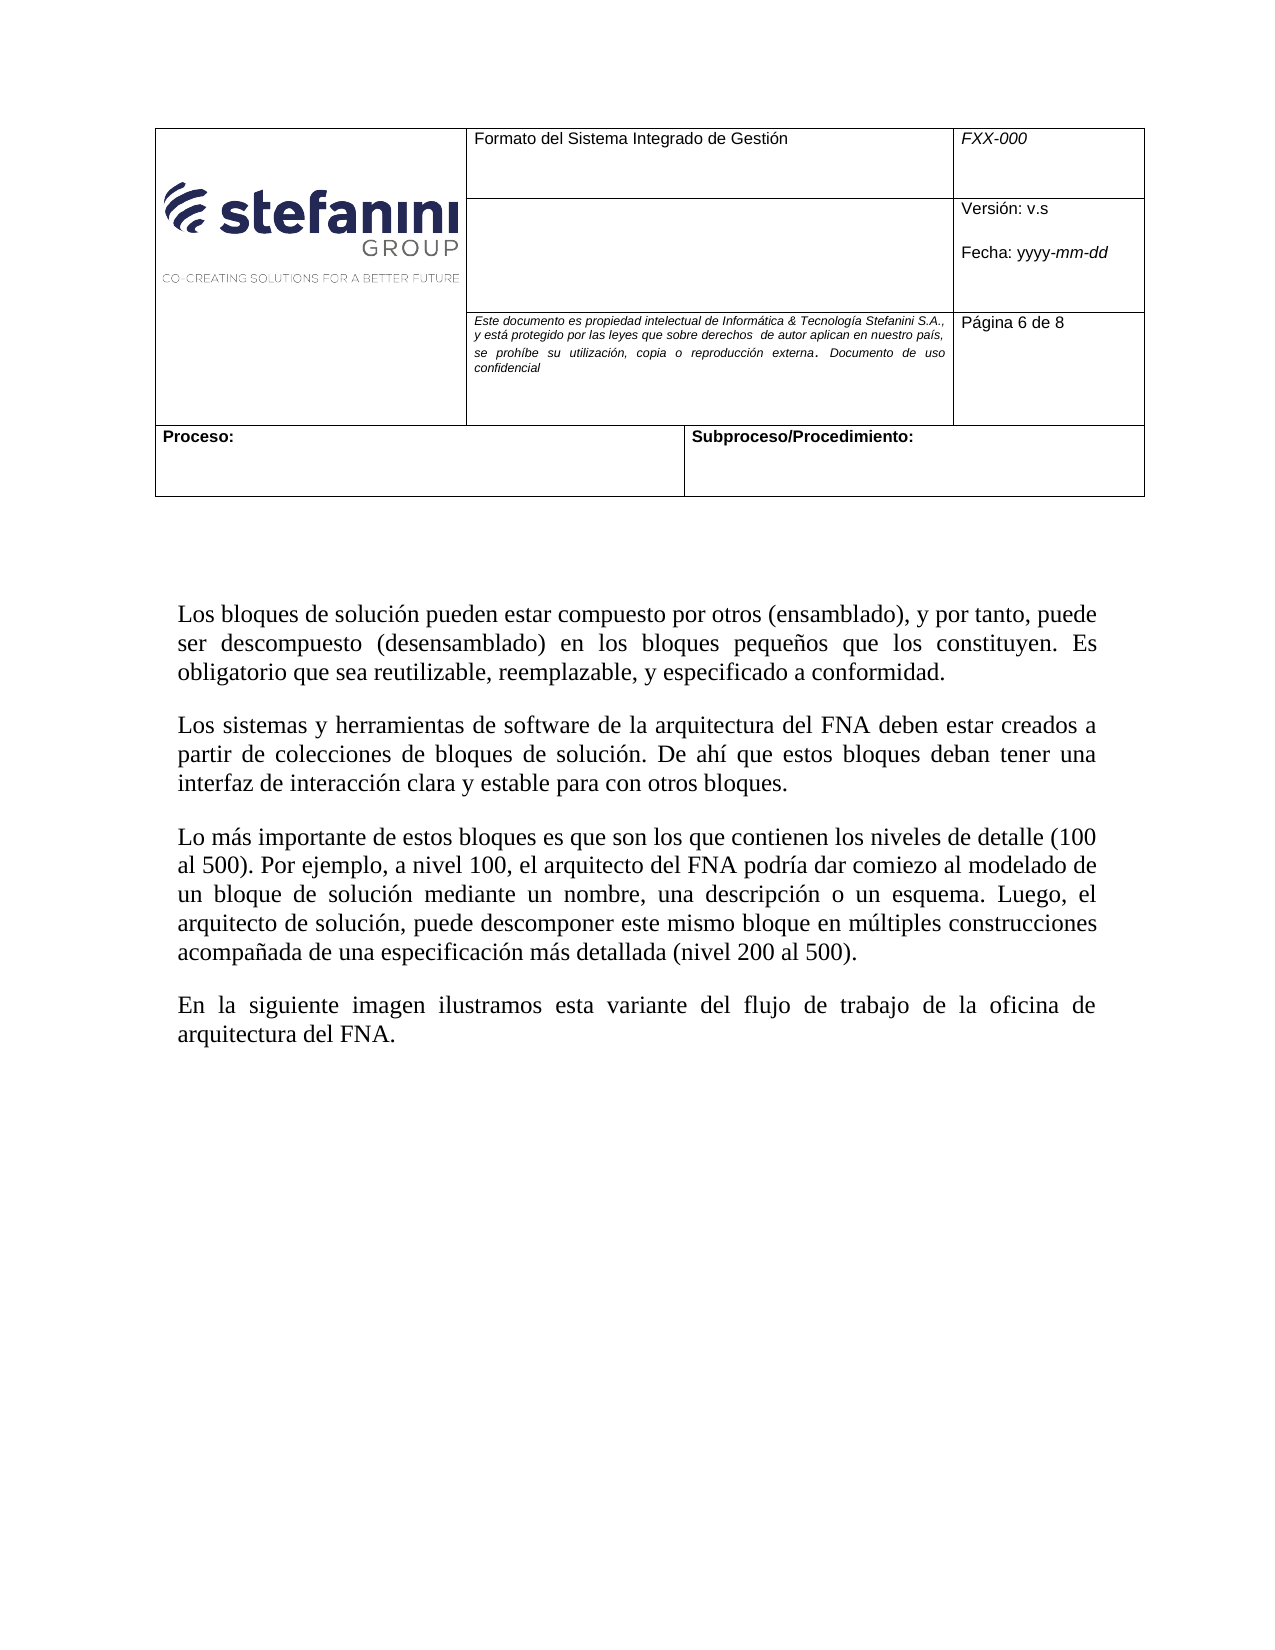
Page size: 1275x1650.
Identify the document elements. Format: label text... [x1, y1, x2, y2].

text En la siguiente imagen ilustramos esta variante del flujo de trabajo de la oficina de arquitectura del FNA. [177, 991, 1098, 1048]
text Los bloques de solución pueden estar compuesto por otros (ensamblado), y por tanto, puede ser descompuesto (desensamblado) en los bloques pequeños que los constituyen. Es obligatorio que sea reutilizable, reemplazable, y especificado a conformidad. [177, 599, 1098, 686]
text Los sistemas y herramientas de software de la arquitectura del FNA deben estar creados a partir de colecciones de bloques de solución. De ahí que estos bloques deban tener una interfaz de interacción clara y estable para con otros bloques. [177, 711, 1098, 797]
picture [162, 182, 460, 286]
text Lo más importante de estos bloques es que son los que contienen los niveles de detalle (100 al 500). Por ejemplo, a nivel 100, el arquitecto del FNA podría dar comiezo al modelado de un bloque de solución mediante un nombre, una descripción o un esquema. Luego, el arquitecto de solución, puede descomponer este mismo bloque en múltiples construcciones acompañada de una especificación más detallada (nivel 200 al 500). [177, 822, 1098, 966]
